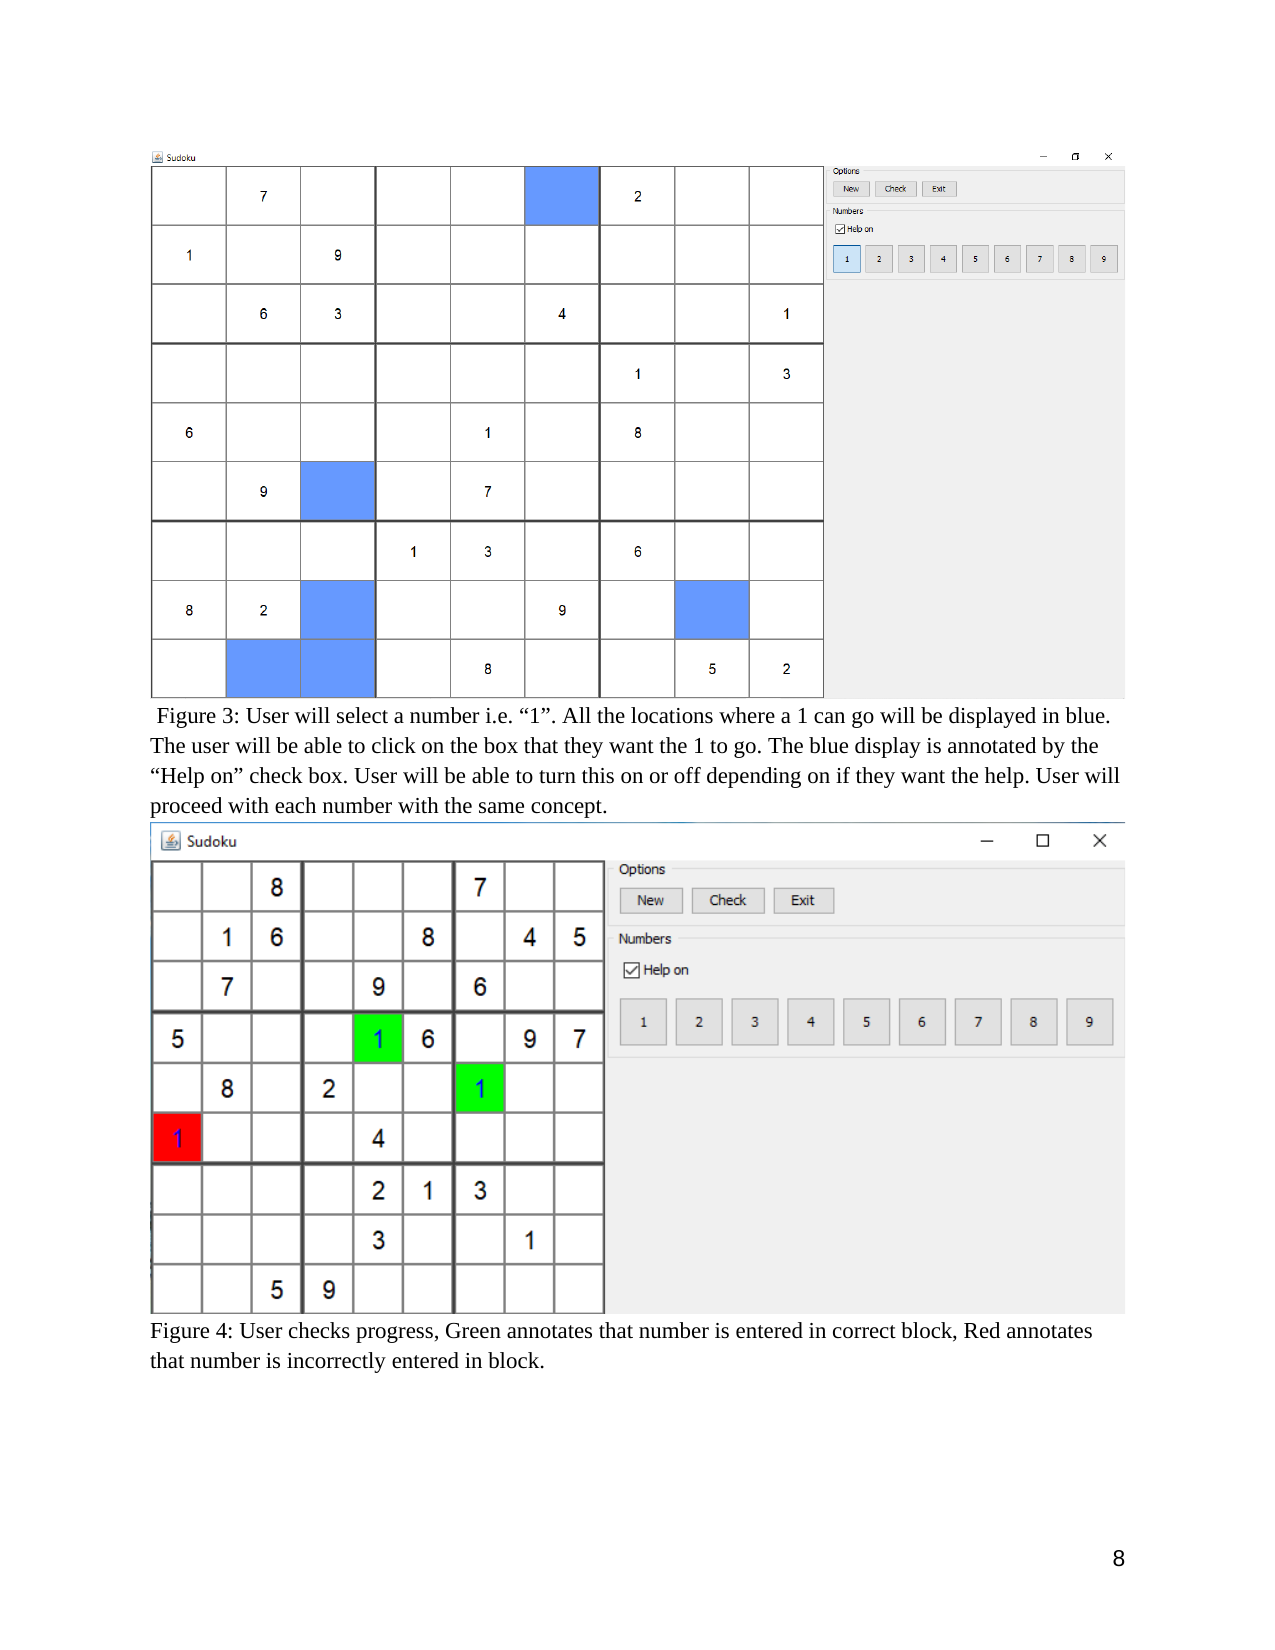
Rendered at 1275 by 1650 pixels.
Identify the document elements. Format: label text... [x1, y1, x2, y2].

text Figure 4: User checks progress, Green annotates that number is entered in correct block, Red annotates that number is incorrectly entered in block. [150, 1317, 1125, 1374]
picture [150, 150, 1125, 699]
text Figure 3: User will select a number i.e. “1”. All the locations where a 1 can go will be displayed in blue. The user will be able to click on the box that they want the 1 to go. The blue display is annotated by the “Help on” check box. User will be able to turn this on or off depending on if they want the help. User will proceed with each number with the same concept. [150, 702, 1125, 819]
picture [150, 822, 1125, 1314]
